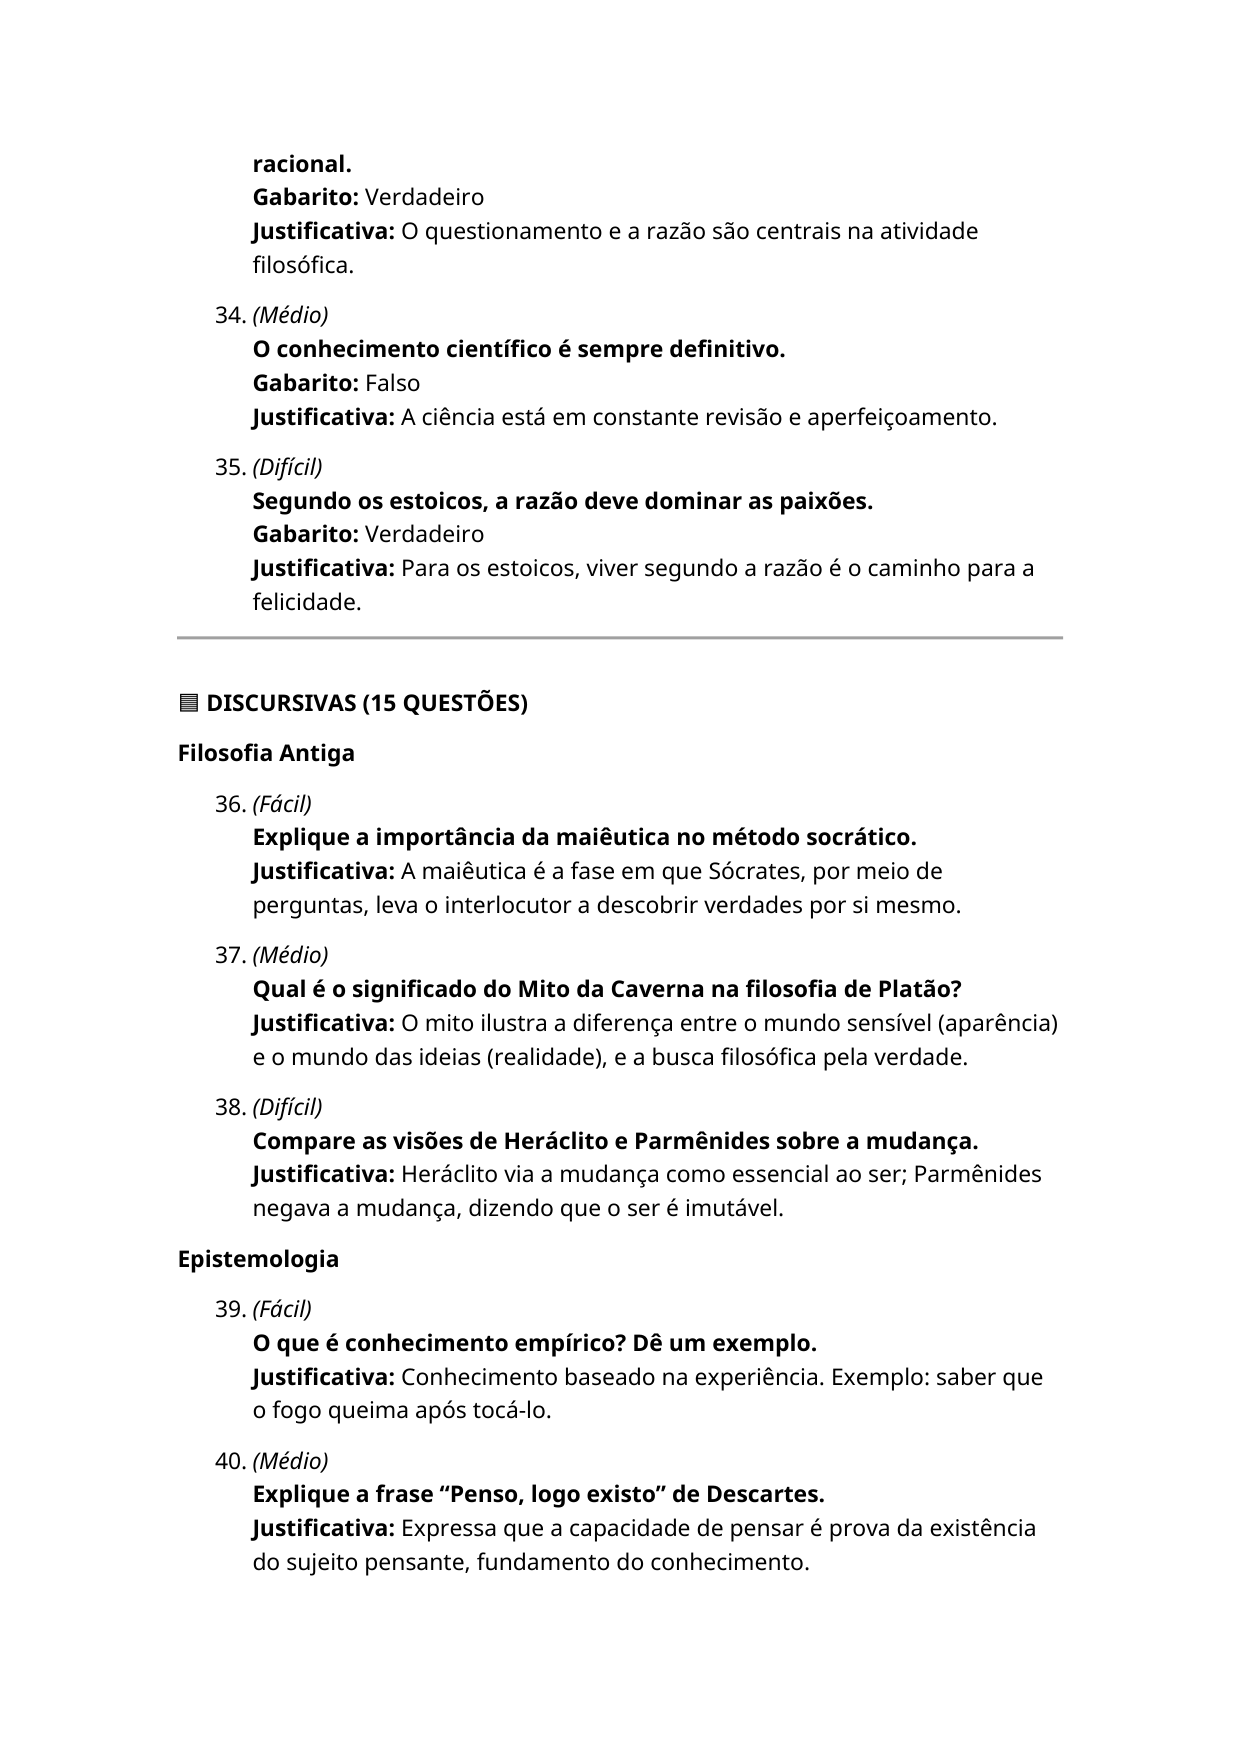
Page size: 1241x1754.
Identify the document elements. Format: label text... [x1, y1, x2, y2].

list (Difícil) Compare as visões de Heráclito e Parmênides sobre a mudança. Justificativa: Heráclito via a mudança como essencial ao ser; Parmênides negava a mudança, dizendo que o ser é imutável. [215, 1091, 1063, 1223]
list (Difícil) Segundo os estoicos, a razão deve dominar as paixões. Gabarito: Verdadeiro Justificativa: Para os estoicos, viver segundo a razão é o caminho para a felicidade. [215, 451, 1063, 617]
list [215, 148, 1063, 280]
list (Médio) Explique a frase “Penso, logo existo” de Descartes. Justificativa: Expressa que a capacidade de pensar é prova da existência do sujeito pensante, fundamento do conhecimento. [215, 1445, 1063, 1577]
list (Médio) O conhecimento científico é sempre definitivo. Gabarito: Falso Justificativa: A ciência está em constante revisão e aperfeiçoamento. [215, 299, 1063, 432]
text Filosofia Antiga [177, 737, 1063, 768]
text 🟦 DISCURSIVAS (15 QUESTÕES) [177, 687, 1063, 718]
text Epistemologia [177, 1243, 1063, 1274]
list (Fácil) Explique a importância da maiêutica no método socrático. Justificativa: A maiêutica é a fase em que Sócrates, por meio de perguntas, leva o interlocutor a descobrir verdades por si mesmo. [215, 788, 1063, 920]
list (Médio) Qual é o significado do Mito da Caverna na filosofia de Platão? Justificativa: O mito ilustra a diferença entre o mundo sensível (aparência) e o mundo das ideias (realidade), e a busca filosófica pela verdade. [215, 939, 1063, 1072]
list (Fácil) O que é conhecimento empírico? Dê um exemplo. Justificativa: Conhecimento baseado na experiência. Exemplo: saber que o fogo queima após tocá-lo. [215, 1293, 1063, 1426]
